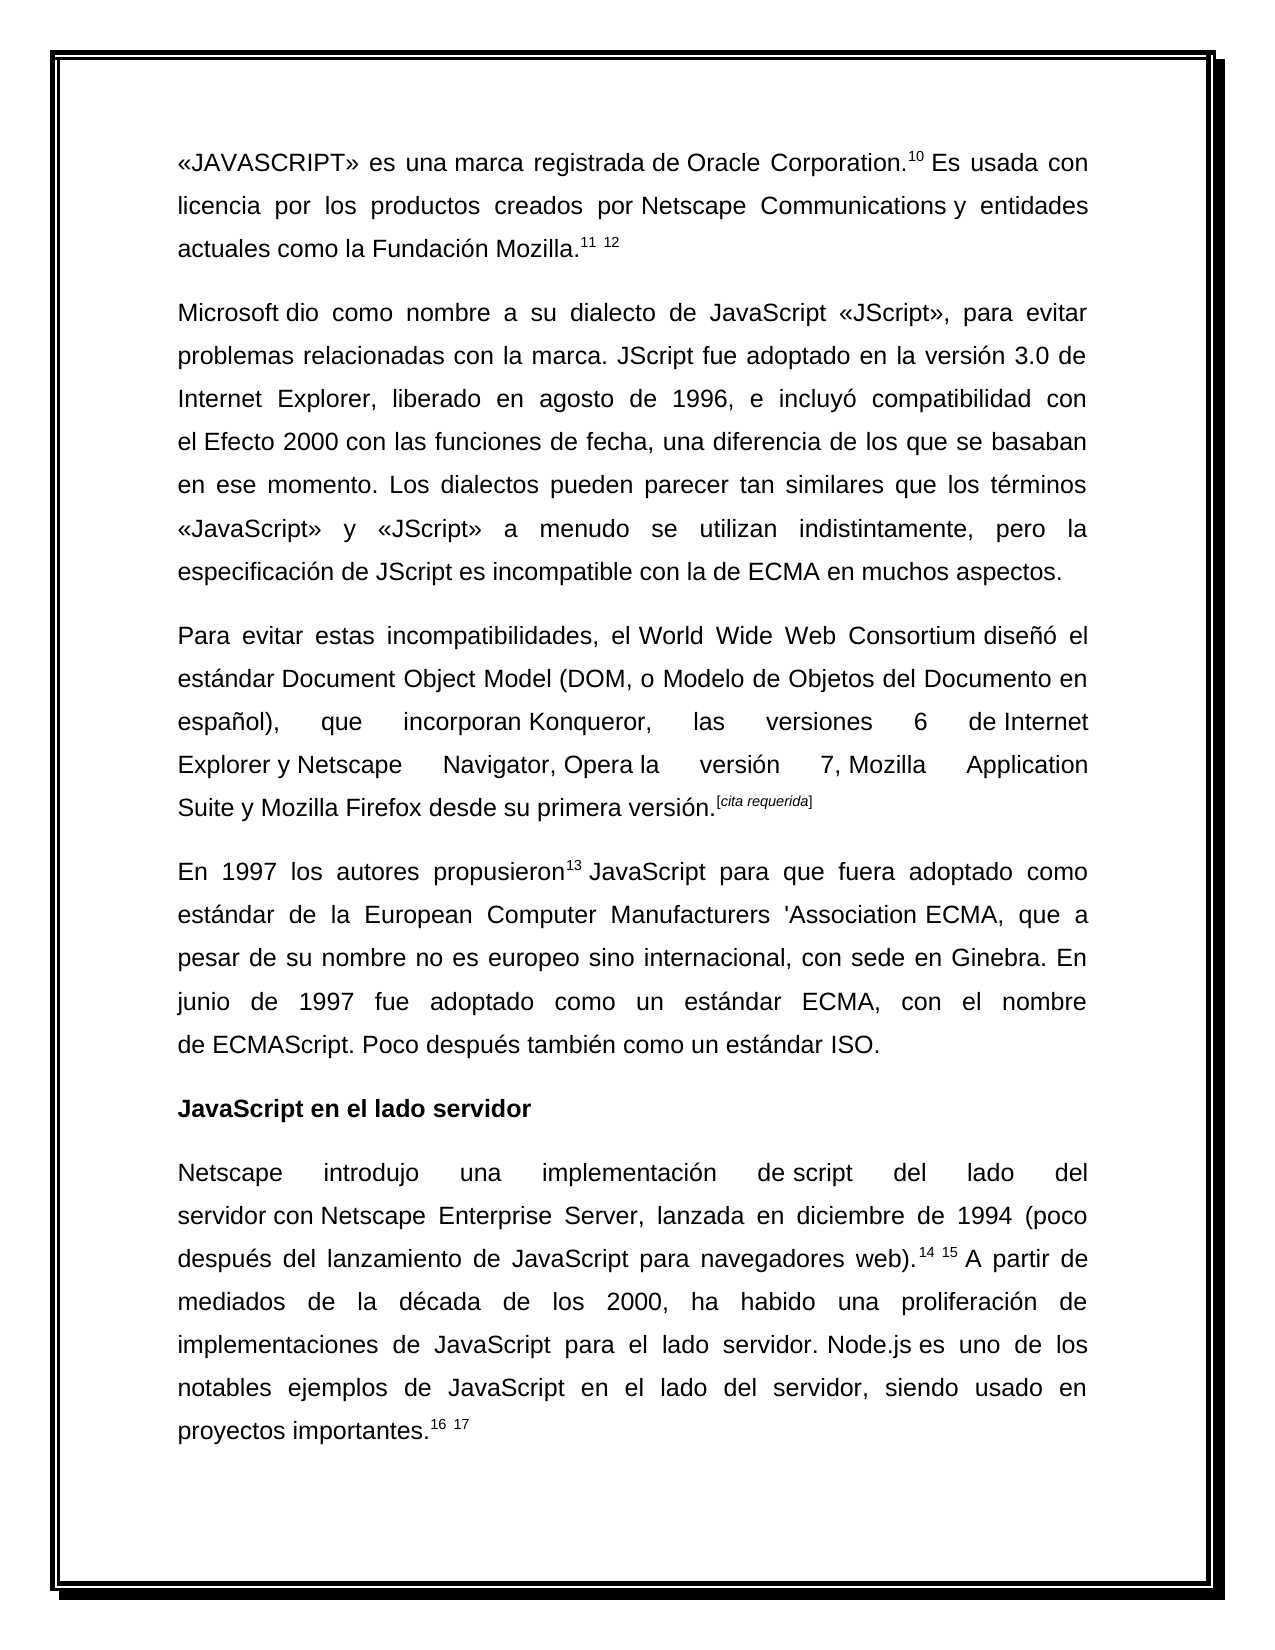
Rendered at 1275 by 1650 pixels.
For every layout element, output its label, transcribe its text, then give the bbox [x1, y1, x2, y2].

text Para evitar estas incompatibilidades, el World Wide Web Consortium diseñó el estándar Document Object Model (DOM, o Modelo de Objetos del Documento en español), que incorporan Konqueror, las versiones 6 de Internet Explorer y Netscape Navigator, Opera la versión 7, Mozilla Application Suite y Mozilla Firefox desde su primera versión.[cita requerida] [177, 621, 1088, 822]
text Microsoft dio como nombre a su dialecto de JavaScript «JScript», para evitar problemas relacionadas con la marca. JScript fue adoptado en la versión 3.0 de Internet Explorer, liberado en agosto de 1996, e incluyó compatibilidad con el Efecto 2000 con las funciones de fecha, una diferencia de los que se basaban en ese momento. Los dialectos pueden parecer tan similares que los términos «JavaScript» y «JScript» a menudo se utilizan indistintamente, pero la especificación de JScript es incompatible con la de ECMA en muchos aspectos. [177, 298, 1088, 585]
text Netscape introdujo una implementación de script del lado del servidor con Netscape Enterprise Server, lanzada en diciembre de 1994 (poco después del lanzamiento de JavaScript para navegadores web).14 15 A partir de mediados de la década de los 2000, ha habido una proliferación de implementaciones de JavaScript para el lado servidor. Node.js es uno de los notables ejemplos de JavaScript en el lado del servidor, siendo usado en proyectos importantes.16 17 [177, 1157, 1088, 1445]
text «JAVASCRIPT» es una marca registrada de Oracle Corporation.10 Es usada con licencia por los productos creados por Netscape Communications y entidades actuales como la Fundación Mozilla.11 12 [177, 148, 1088, 263]
text JavaScript en el lado servidor [177, 1093, 1088, 1122]
text En 1997 los autores propusieron13 JavaScript para que fuera adoptado como estándar de la European Computer Manufacturers 'Association ECMA, que a pesar de su nombre no es europeo sino internacional, con sede en Ginebra. En junio de 1997 fue adoptado como un estándar ECMA, con el nombre de ECMAScript. Poco después también como un estándar ISO. [177, 857, 1088, 1058]
